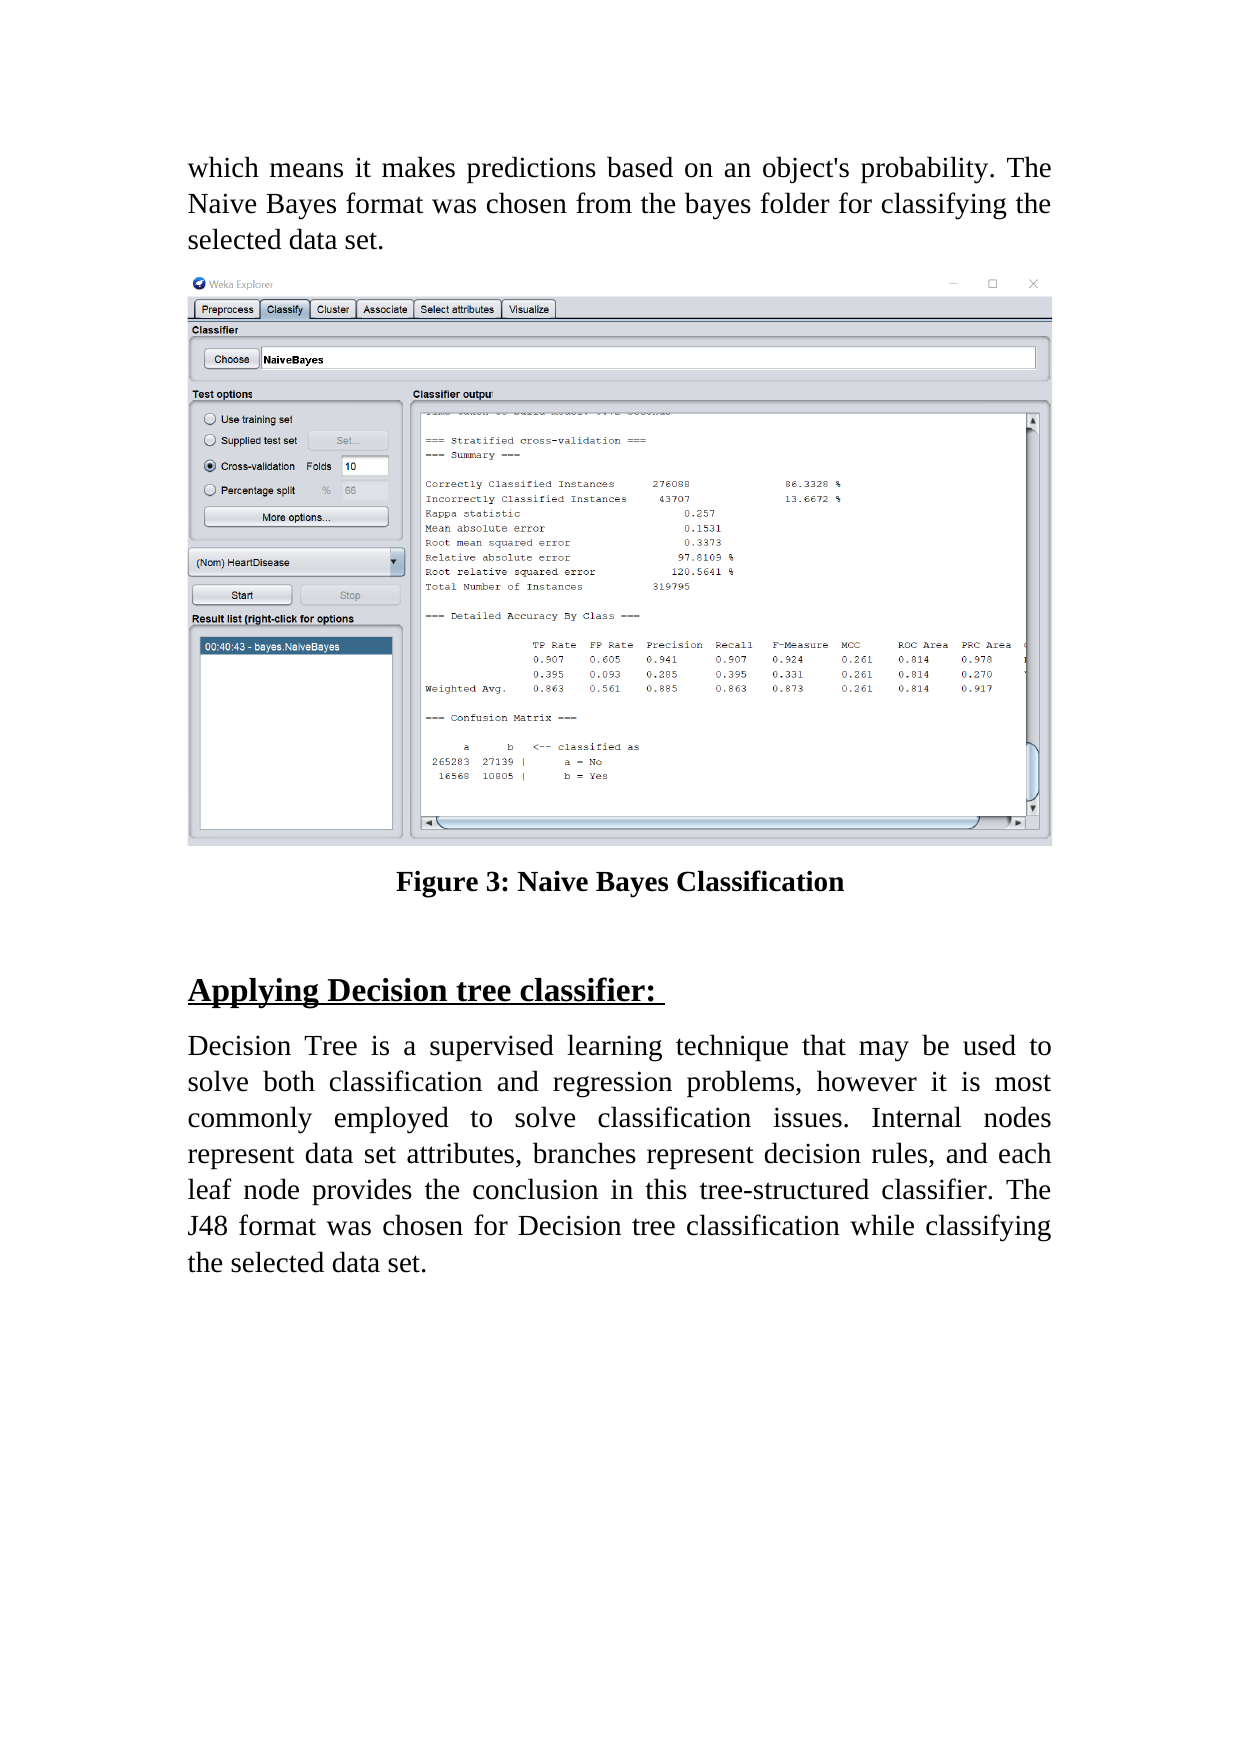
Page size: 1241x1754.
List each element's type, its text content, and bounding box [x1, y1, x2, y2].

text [187, 150, 1053, 256]
picture [187, 275, 1053, 846]
text Figure 3: Naive Bayes Classification [187, 864, 1053, 898]
text Decision Tree is a supervised learning technique that may be used to solve both classification and regression problems, however it is most commonly employed to solve classification issues. Internal nodes represent data set attributes, branches represent decision rules, and each leaf node provides the conclusion in this tree-structured classifier. The J48 format was chosen for Decision tree classification while classifying the selected data set. [187, 1028, 1053, 1278]
text Applying Decision tree classifier: [187, 970, 1053, 1008]
